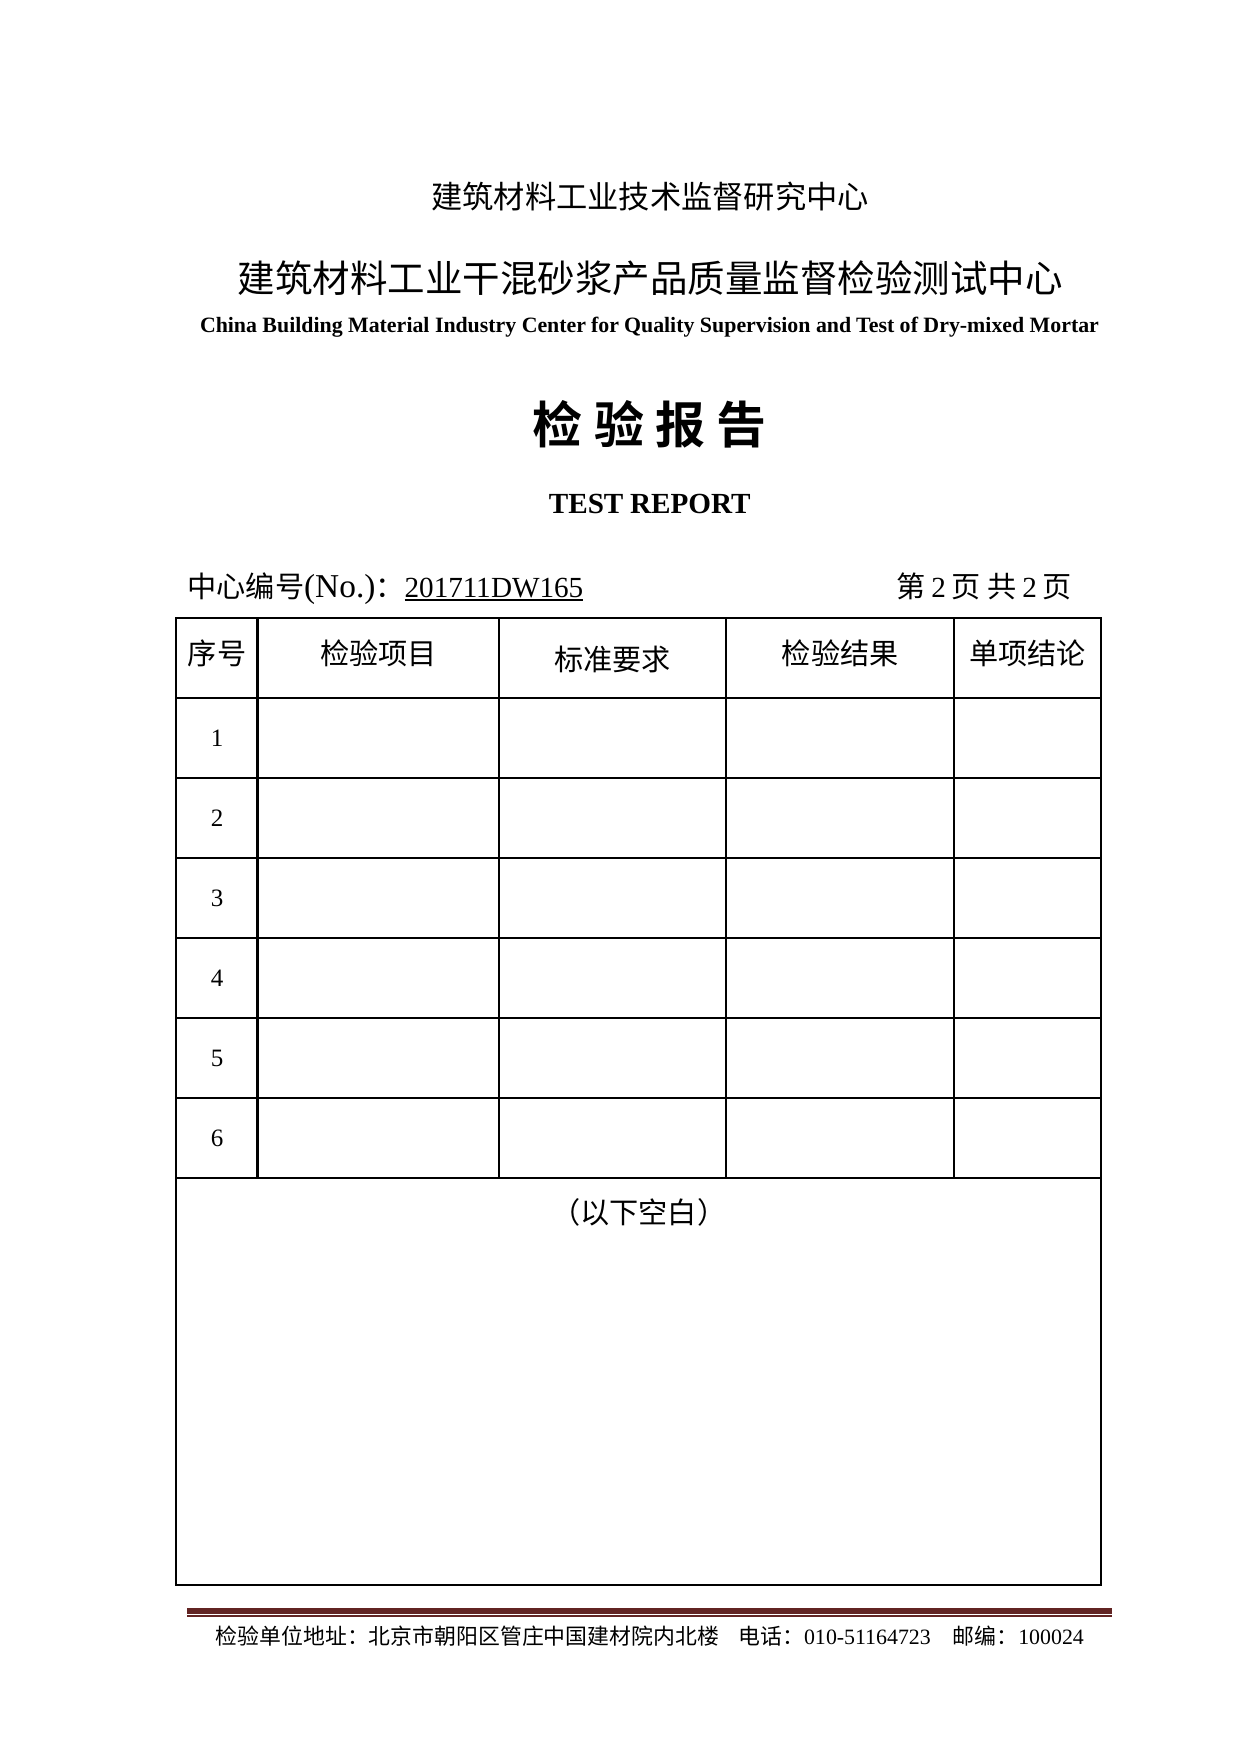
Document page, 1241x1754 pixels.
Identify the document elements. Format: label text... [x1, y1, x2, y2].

table_cell [955, 1019, 1100, 1097]
table_cell 3 [177, 859, 256, 937]
table_cell [727, 699, 953, 777]
table_cell [259, 699, 498, 777]
table_cell [500, 699, 725, 777]
table_header 序号 [177, 619, 256, 697]
table_cell [500, 1099, 725, 1177]
table_cell 6 [177, 1099, 256, 1177]
text 建筑材料工业干混砂浆产品质量监督检验测试中心 [187, 243, 1112, 308]
table_cell [259, 939, 498, 1017]
table_cell [259, 779, 498, 857]
table_cell [727, 1019, 953, 1097]
table_header 检验结果 [727, 619, 953, 697]
text 中心编号(No.)：201711DW165 第2页 共2页 [187, 552, 1112, 617]
table_cell 4 [177, 939, 256, 1017]
table_header 标准要求 [500, 619, 725, 697]
table_cell [955, 1099, 1100, 1177]
table_cell [955, 699, 1100, 777]
table_cell [727, 779, 953, 857]
text 建筑材料工业技术监督研究中心 [187, 162, 1112, 227]
table_cell [727, 939, 953, 1017]
table_cell 2 [177, 779, 256, 857]
table_cell [955, 859, 1100, 937]
table_cell （以下空白） [177, 1179, 1100, 1583]
table_cell [500, 1019, 725, 1097]
table_cell [259, 1099, 498, 1177]
table_cell [500, 859, 725, 937]
table_header 检验项目 [259, 619, 498, 697]
table_cell [500, 779, 725, 857]
table_cell [955, 939, 1100, 1017]
table_cell [259, 1019, 498, 1097]
table_cell 1 [177, 699, 256, 777]
table_cell [259, 859, 498, 937]
table_cell [727, 1099, 953, 1177]
text China Building Material Industry Center for Quality Supervision and Test of Dry-mixed Mortar [187, 308, 1112, 341]
text 检 验 报 告 [187, 373, 1112, 471]
text TEST REPORT [187, 471, 1112, 536]
table_cell 5 [177, 1019, 256, 1097]
table_cell [727, 859, 953, 937]
table_cell [955, 779, 1100, 857]
table_header 单项结论 [955, 619, 1100, 697]
table_cell [500, 939, 725, 1017]
